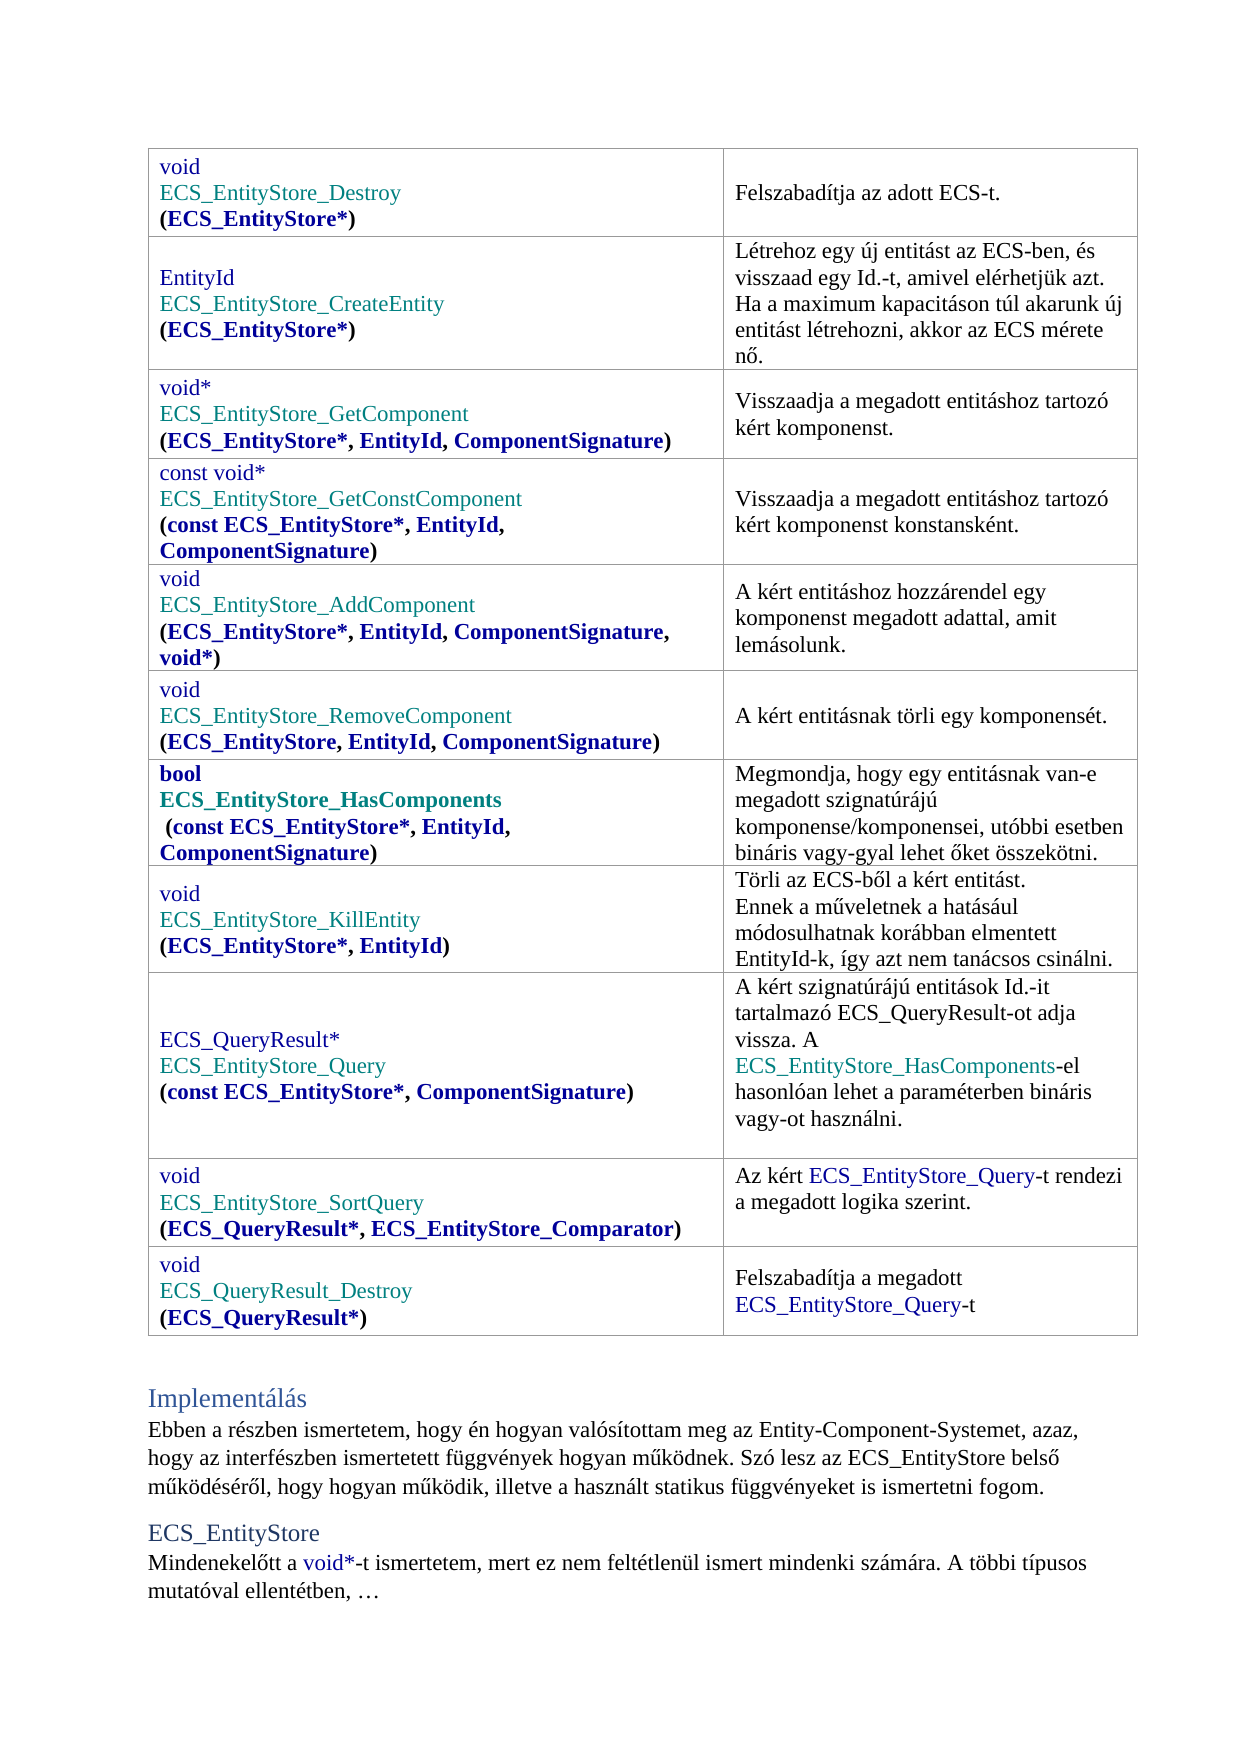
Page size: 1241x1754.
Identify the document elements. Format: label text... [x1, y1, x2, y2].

table_cell Az kért ECS_EntityStore_Query-t rendezi a megadott logika szerint. [724, 1159, 1137, 1246]
table_cell void* ECS_EntityStore_GetComponent (ECS_EntityStore*, EntityId, ComponentSignature) [149, 370, 723, 457]
table_cell void ECS_EntityStore_AddComponent (ECS_EntityStore*, EntityId, ComponentSignature, void*) [149, 565, 723, 670]
table_cell Visszaadja a megadott entitáshoz tartozó kért komponenst. [724, 370, 1137, 457]
text Mindenekelőtt a void*-t ismertetem, mert ez nem feltétlenül ismert mindenki számára. A többi típusos mutatóval ellentétben, … [148, 1549, 1093, 1604]
table_cell A kért entitáshoz hozzárendel egy komponenst megadott adattal, amit lemásolunk. [724, 565, 1137, 670]
table_cell void ECS_EntityStore_Destroy (ECS_EntityStore*) [149, 149, 723, 236]
table_cell Visszaadja a megadott entitáshoz tartozó kért komponenst konstansként. [724, 459, 1137, 564]
subtitle ECS_EntityStore [148, 1518, 1093, 1547]
table_cell Felszabadítja a megadott ECS_EntityStore_Query-t [724, 1247, 1137, 1334]
table_cell EntityId ECS_EntityStore_CreateEntity (ECS_EntityStore*) [149, 237, 723, 369]
table_cell A kért entitásnak törli egy komponensét. [724, 671, 1137, 759]
table_cell Felszabadítja az adott ECS-t. [724, 149, 1137, 236]
table_cell void ECS_EntityStore_SortQuery (ECS_QueryResult*, ECS_EntityStore_Comparator) [149, 1159, 723, 1246]
text Ebben a részben ismertetem, hogy én hogyan valósítottam meg az Entity-Component-Systemet, azaz, hogy az interfészben ismertetett függvények hogyan működnek. Szó lesz az ECS_EntityStore belső működéséről, hogy hogyan működik, illetve a használt statikus függvényeket is ismertetni fogom. [148, 1416, 1093, 1499]
table_cell void ECS_QueryResult_Destroy (ECS_QueryResult*) [149, 1247, 723, 1334]
table_cell bool ECS_EntityStore_HasComponents (const ECS_EntityStore*, EntityId, ComponentSignature) [149, 760, 723, 865]
table_cell ECS_QueryResult* ECS_EntityStore_Query (const ECS_EntityStore*, ComponentSignature) [149, 973, 723, 1157]
table_cell const void* ECS_EntityStore_GetConstComponent (const ECS_EntityStore*, EntityId, ComponentSignature) [149, 459, 723, 564]
table_cell void ECS_EntityStore_RemoveComponent (ECS_EntityStore, EntityId, ComponentSignature) [149, 671, 723, 759]
table_cell Létrehoz egy új entitást az ECS-ben, és visszaad egy Id.-t, amivel elérhetjük azt. Ha a maximum kapacitáson túl akarunk új entitást létrehozni, akkor az ECS mérete nő. [724, 237, 1137, 369]
subtitle Implementálás [148, 1382, 1093, 1413]
table_cell void ECS_EntityStore_KillEntity (ECS_EntityStore*, EntityId) [149, 866, 723, 972]
table_cell Megmondja, hogy egy entitásnak van-e megadott szignatúrájú komponense/komponensei, utóbbi esetben bináris vagy-gyal lehet őket összekötni. [724, 760, 1137, 865]
table_cell A kért szignatúrájú entitások Id.-it tartalmazó ECS_QueryResult-ot adja vissza. A ECS_EntityStore_HasComponents-el hasonlóan lehet a paraméterben bináris vagy-ot használni. [724, 973, 1137, 1157]
table_cell Törli az ECS-ből a kért entitást. Ennek a műveletnek a hatásául módosulhatnak korábban elmentett EntityId-k, így azt nem tanácsos csinálni. [724, 866, 1137, 972]
